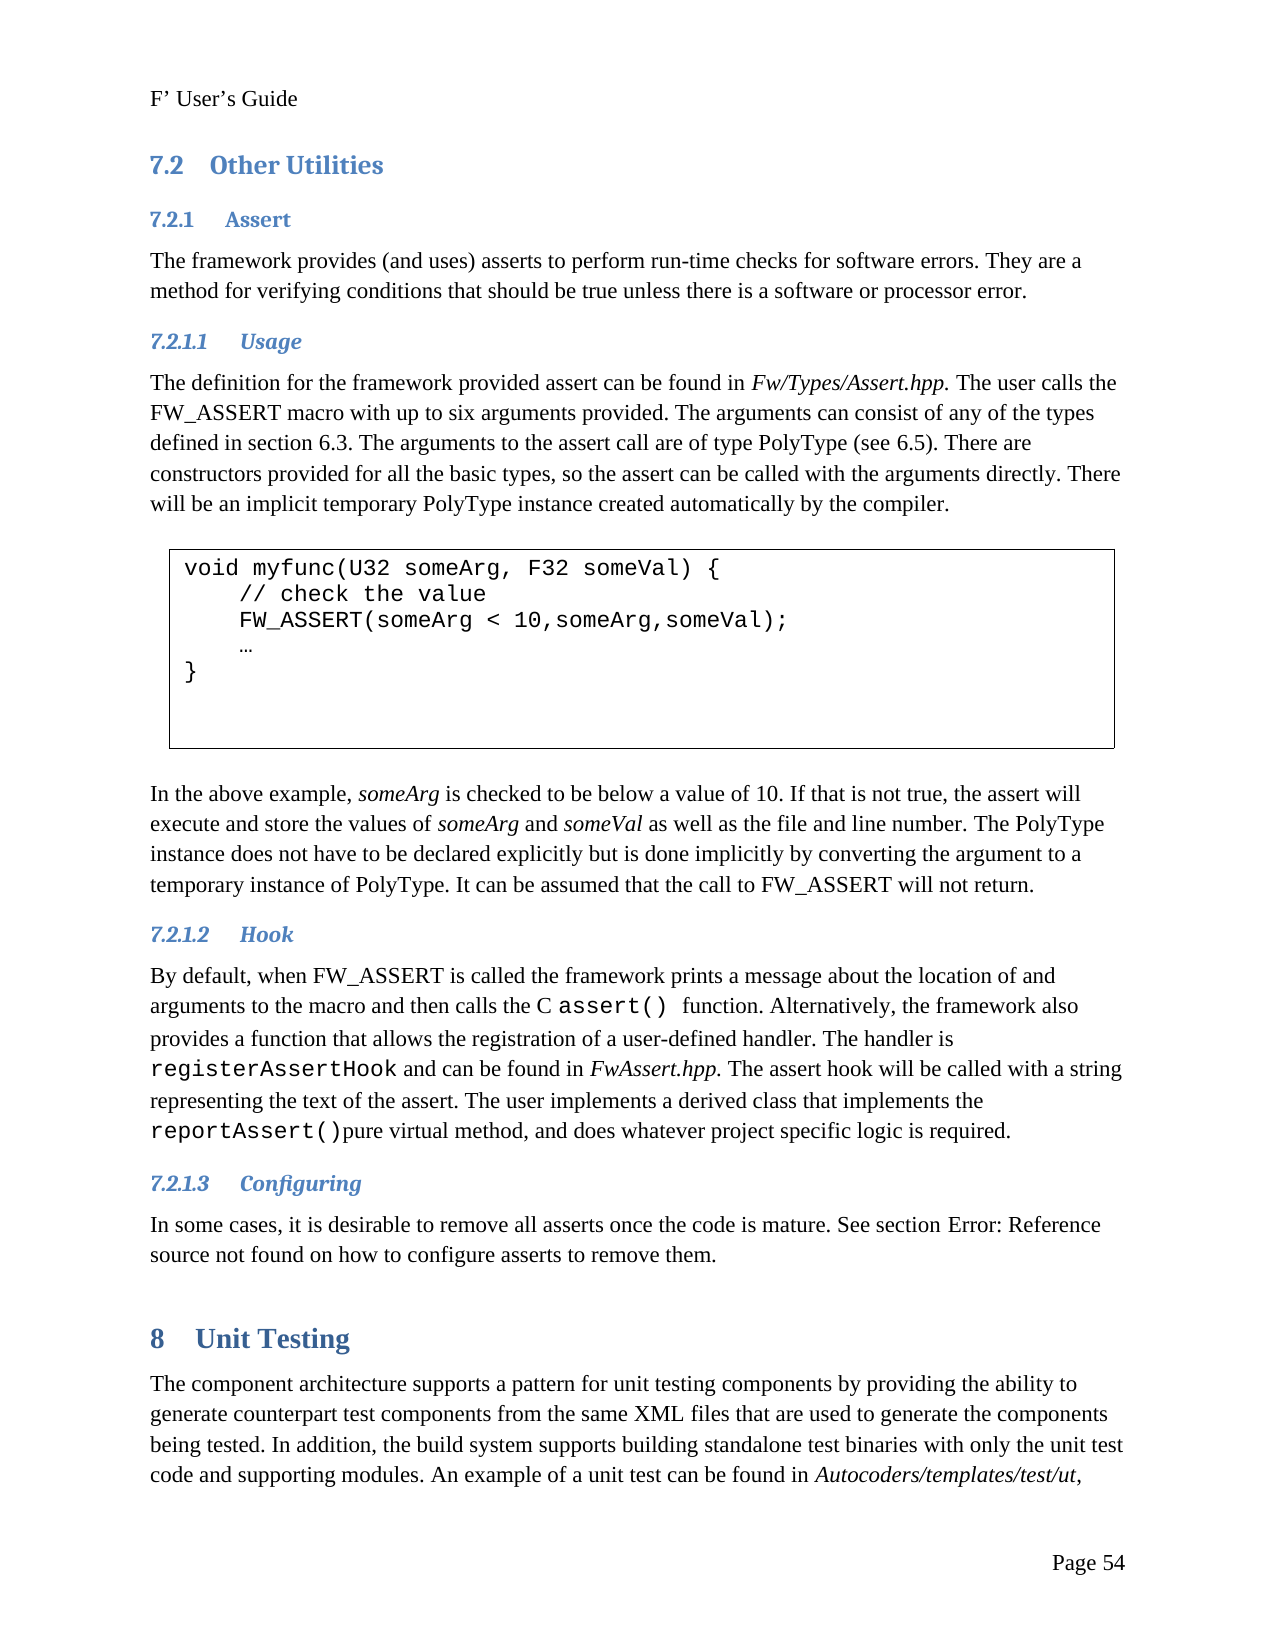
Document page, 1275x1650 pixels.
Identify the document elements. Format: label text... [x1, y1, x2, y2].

subtitle Unit Testing [150, 1321, 1125, 1355]
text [150, 1370, 1125, 1487]
text In the above example, someArg is checked to be below a value of 10. If that is not true, the assert will execute and store the values of someArg and someVal as well as the file and line number. The PolyType instance does not have to be declared explicitly but is done implicitly by converting the argument to a temporary instance of PolyType. It can be assumed that the call to FW_ASSERT will not return. [150, 780, 1125, 897]
subtitle Assert [150, 207, 1125, 233]
subtitle Hook [150, 922, 1125, 948]
text The definition for the framework provided assert can be found in Fw/Types/Assert.hpp. The user calls the FW_ASSERT macro with up to six arguments provided. The arguments can consist of any of the types defined in section 6.3. The arguments to the assert call are of type PolyType (see 6.5). There are constructors provided for all the basic types, so the assert can be called with the arguments directly. There will be an implicit temporary PolyType instance created automatically by the compiler. [150, 369, 1125, 516]
text The framework provides (and uses) asserts to perform run-time checks for software errors. They are a method for verifying conditions that should be true unless there is a software or processor error. [150, 247, 1125, 304]
subtitle Configuring [150, 1170, 1125, 1197]
subtitle Other Utilities [150, 150, 1125, 181]
text In some cases, it is desirable to remove all asserts once the code is mature. See section 9.4 on how to configure asserts to remove them. [150, 1211, 1125, 1267]
text By default, when FW_ASSERT is called the framework prints a message about the location of and arguments to the macro and then calls the C assert() function. Alternatively, the framework also provides a function that allows the registration of a user-defined handler. The handler is registerAssertHook and can be found in FwAssert.hpp. The assert hook will be called with a string representing the text of the assert. The user implements a derived class that implements the reportAssert()pure virtual method, and does whatever project specific logic is required. [150, 962, 1125, 1145]
subtitle Usage [150, 328, 1125, 355]
